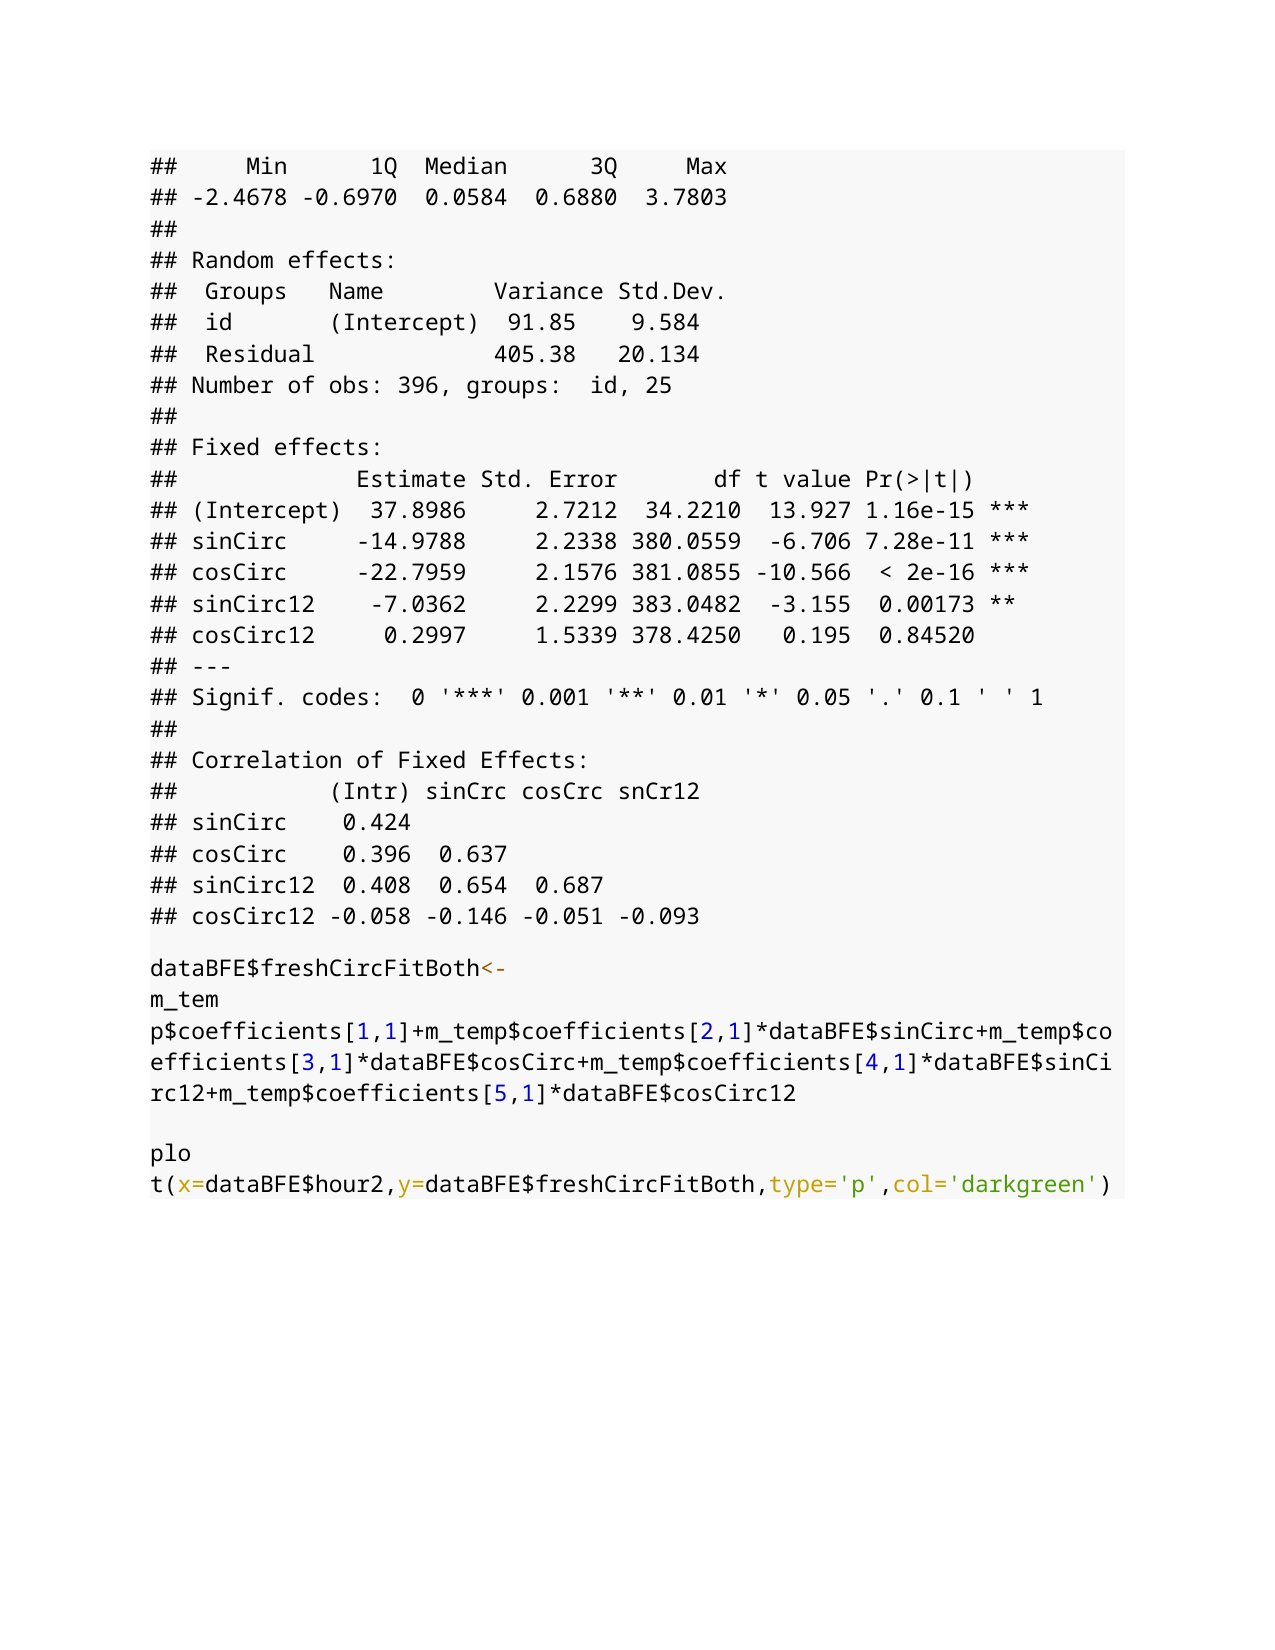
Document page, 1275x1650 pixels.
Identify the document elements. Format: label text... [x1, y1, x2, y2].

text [150, 150, 1125, 931]
text dataBFE$freshCircFitBoth<-m_temp$coefficients[1,1]+m_temp$coefficients[2,1]*dataBFE$sinCirc+m_temp$coefficients[3,1]*dataBFE$cosCirc+m_temp$coefficients[4,1]*dataBFE$sinCirc12+m_temp$coefficients[5,1]*dataBFE$cosCirc12 plot(x=dataBFE$hour2,y=dataBFE$freshCircFitBoth,type='p',col='darkgreen') [150, 952, 1125, 1199]
